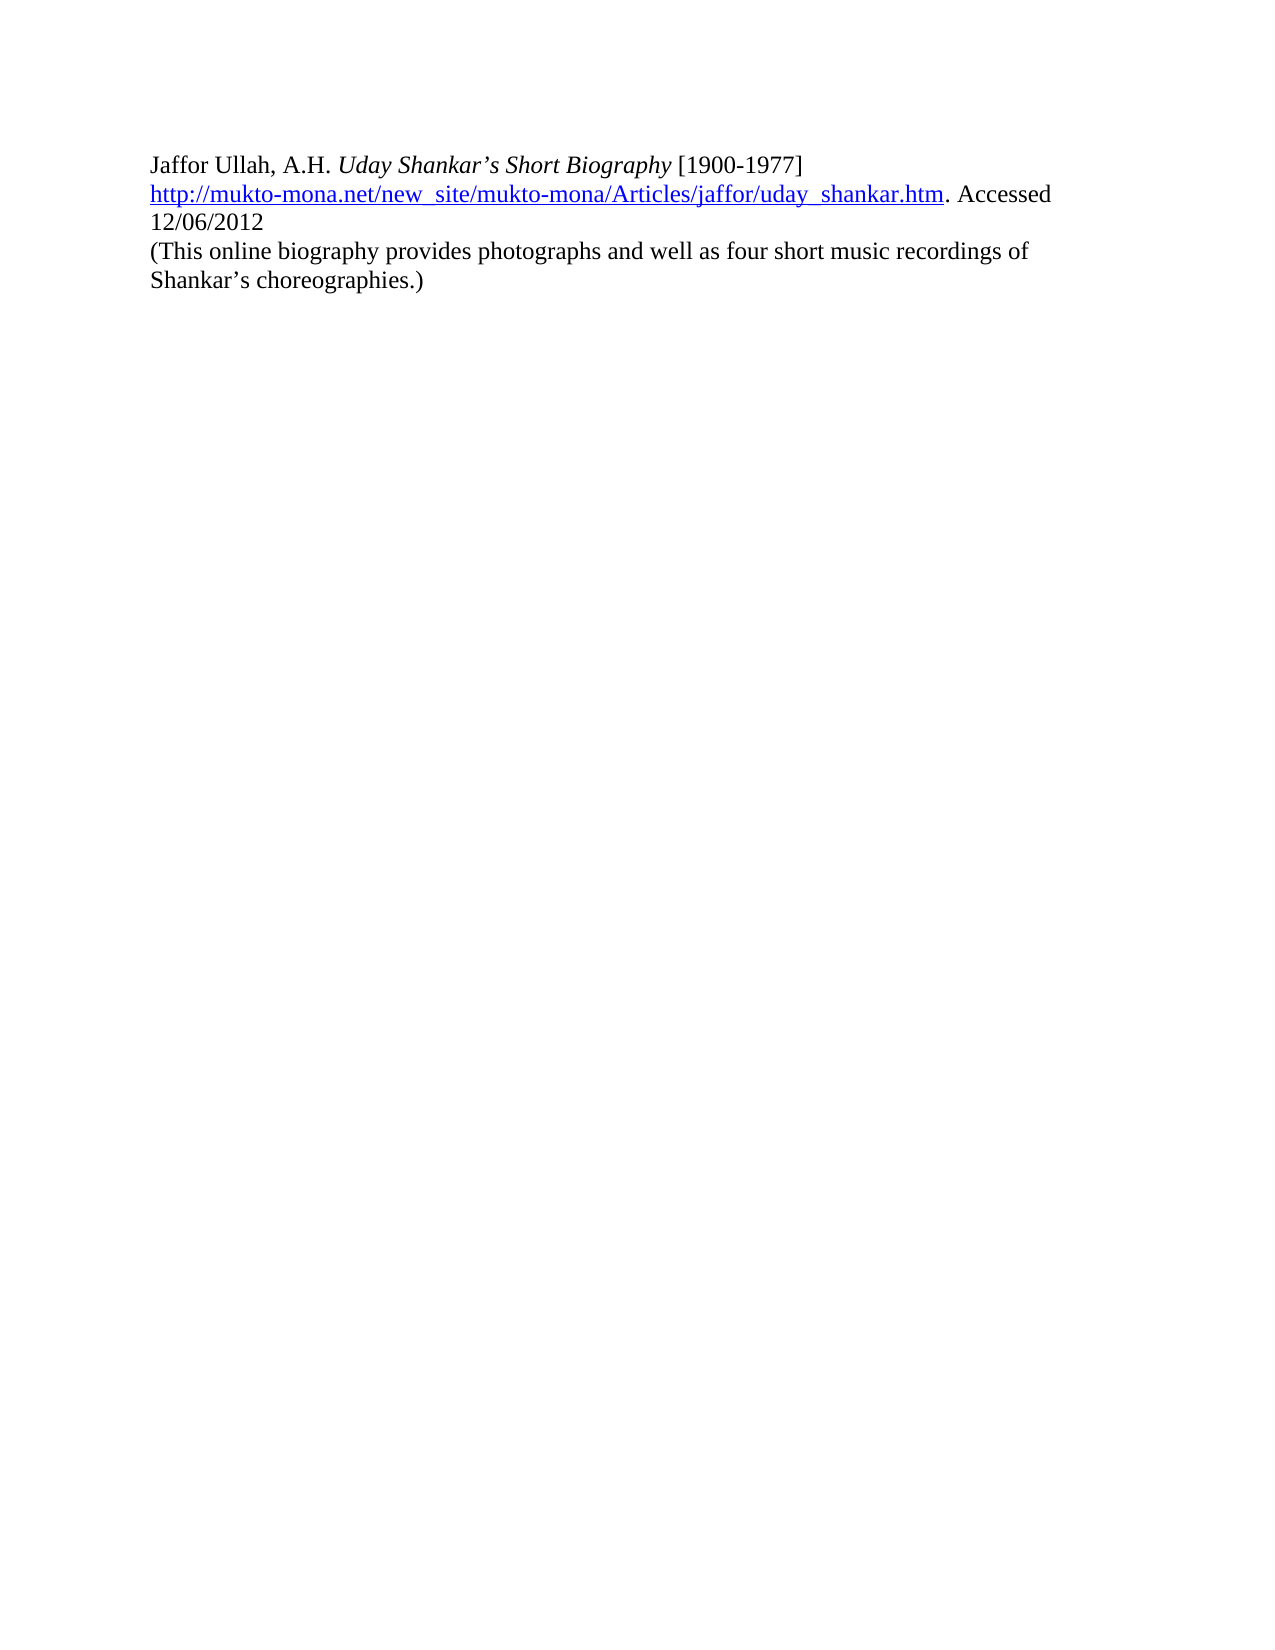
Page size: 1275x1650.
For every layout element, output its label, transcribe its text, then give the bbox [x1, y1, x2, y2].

text http://mukto-mona.net/new_site/mukto-mona/Articles/jaffor/uday_shankar.htm. Accessed 12/06/2012 [150, 179, 1125, 236]
list Jaffor Ullah, A.H. Uday Shankar’s Short Biography [1900-1977] [150, 150, 1125, 179]
text (This online biography provides photographs and well as four short music recordings of Shankar’s choreographies.) [150, 236, 1125, 294]
